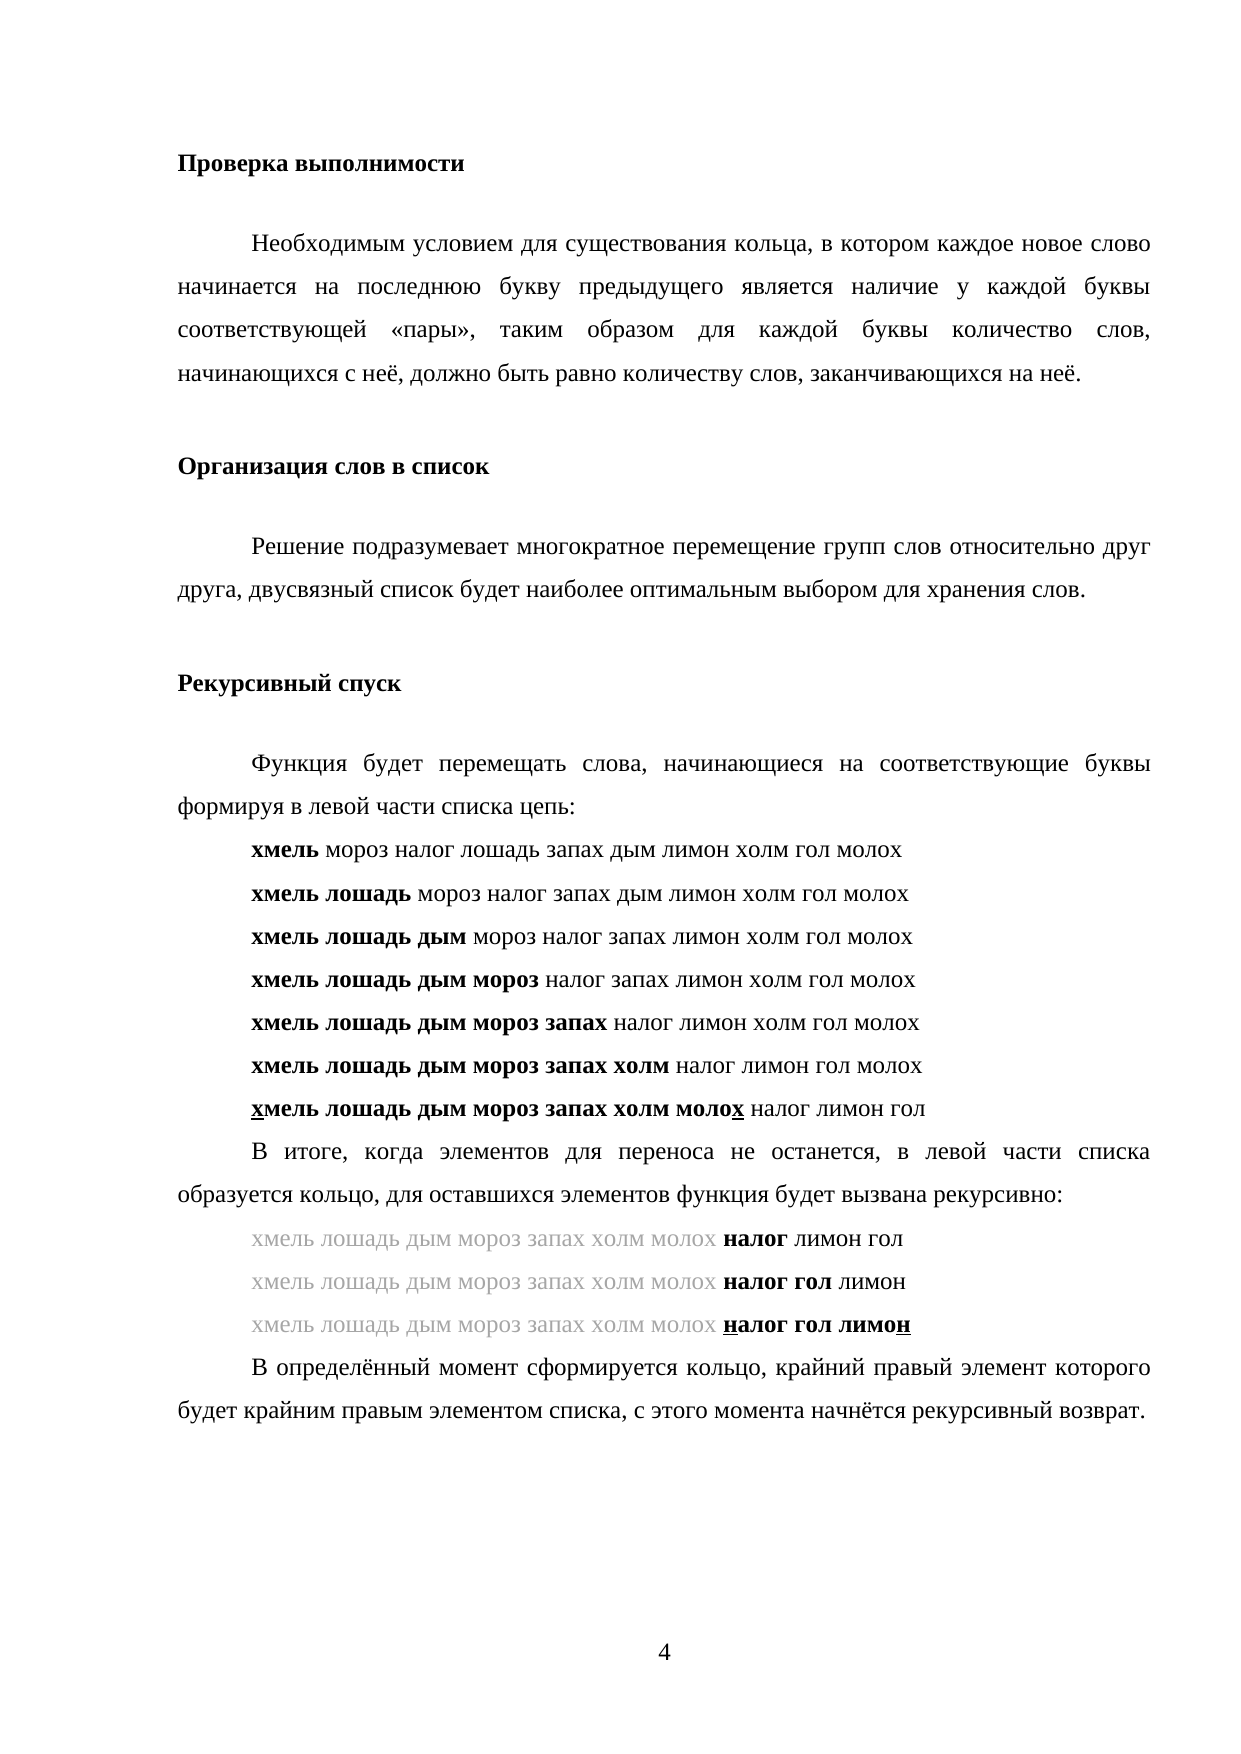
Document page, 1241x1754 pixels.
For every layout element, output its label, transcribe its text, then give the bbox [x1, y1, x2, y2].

text хмель лошадь дым мороз запах холм молох налог гол лимон [177, 1266, 1152, 1294]
text Функция будет перемещать слова, начинающиеся на соответствующие буквы формируя в левой части списка цепь: [177, 748, 1152, 820]
text хмель мороз налог лошадь запах дым лимон холм гол молох [177, 834, 1152, 863]
subtitle Организация слов в список [177, 451, 1152, 479]
text хмель лошадь дым мороз запах холм молох налог лимон гол [177, 1223, 1152, 1251]
text хмель лошадь дым мороз запах налог лимон холм гол молох [177, 1007, 1152, 1036]
text Необходимым условием для существования кольца, в котором каждое новое слово начинается на последнюю букву предыдущего является наличие у каждой буквы соответствующей «пары», таким образом для каждой буквы количество слов, начинающихся с неё, должно быть равно количеству слов, заканчивающихся на неё. [177, 228, 1152, 386]
text В итоге, когда элементов для переноса не останется, в левой части списка образуется кольцо, для оставшихся элементов функция будет вызвана рекурсивно: [177, 1136, 1152, 1208]
text хмель лошадь дым мороз запах холм молох налог лимон гол [177, 1093, 1152, 1122]
text хмель лошадь дым мороз налог запах лимон холм гол молох [177, 964, 1152, 993]
text Решение подразумевает многократное перемещение групп слов относительно друг друга, двусвязный список будет наиболее оптимальным выбором для хранения слов. [177, 531, 1152, 603]
subtitle Рекурсивный спуск [177, 668, 1152, 696]
text хмель лошадь мороз налог запах дым лимон холм гол молох [177, 878, 1152, 906]
subtitle Проверка выполнимости [177, 148, 1152, 176]
text хмель лошадь дым мороз запах холм налог лимон гол молох [177, 1050, 1152, 1079]
text В определённый момент сформируется кольцо, крайний правый элемент которого будет крайним правым элементом списка, с этого момента начнётся рекурсивный возврат. [177, 1352, 1152, 1424]
text хмель лошадь дым мороз запах холм молох налог гол лимон [177, 1309, 1152, 1338]
text хмель лошадь дым мороз налог запах лимон холм гол молох [177, 921, 1152, 949]
